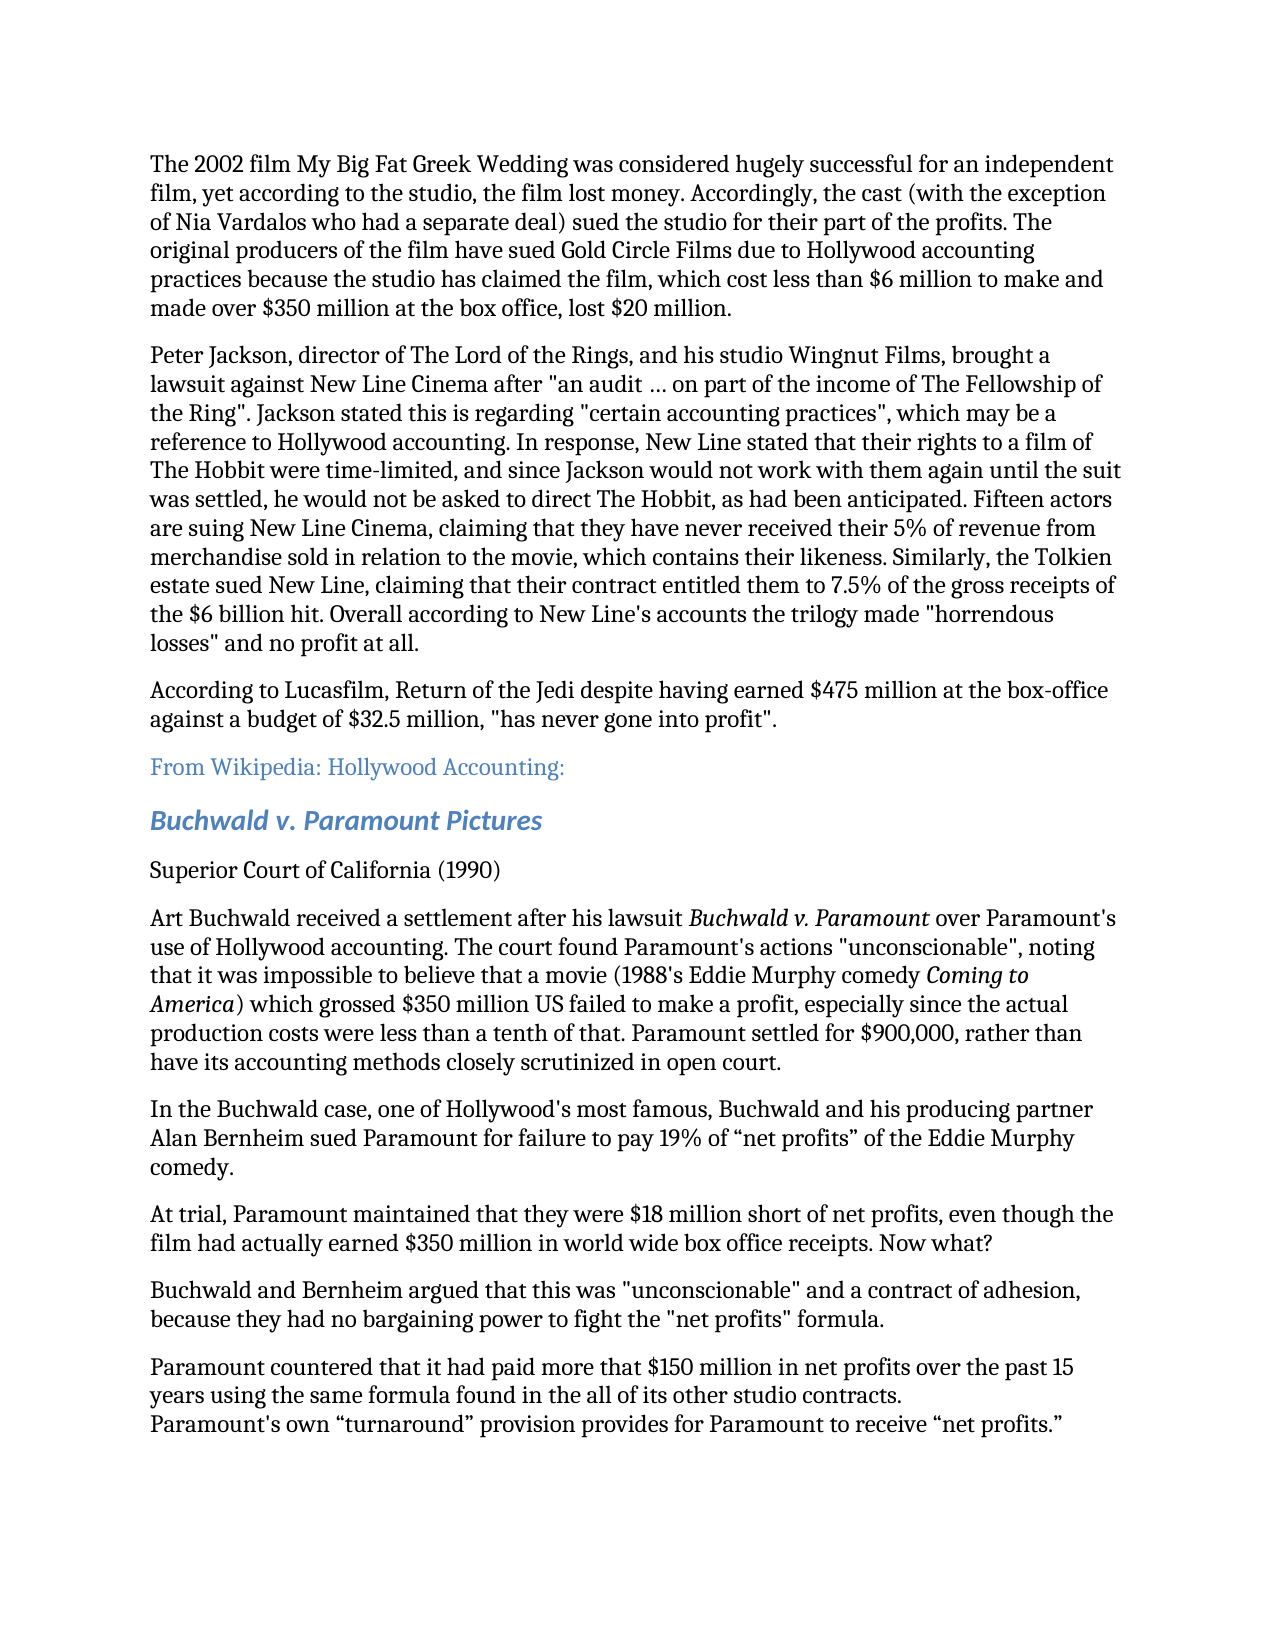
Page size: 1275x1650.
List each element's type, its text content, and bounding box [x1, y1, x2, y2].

text The 2002 film My Big Fat Greek Wedding was considered hugely successful for an independent film, yet according to the studio, the film lost money. Accordingly, the cast (with the exception of Nia Vardalos who had a separate deal) sued the studio for their part of the profits. The original producers of the film have sued Gold Circle Films due to Hollywood accounting practices because the studio has claimed the film, which cost less than $6 million to make and made over $350 million at the box office, lost $20 million. [150, 150, 1125, 322]
text Peter Jackson, director of The Lord of the Rings, and his studio Wingnut Films, brought a lawsuit against New Line Cinema after "an audit … on part of the income of The Fellowship of the Ring". Jackson stated this is regarding "certain accounting practices", which may be a reference to Hollywood accounting. In response, New Line stated that their rights to a film of The Hobbit were time-limited, and since Jackson would not work with them again until the suit was settled, he would not be asked to direct The Hobbit, as had been anticipated. Fifteen actors are suing New Line Cinema, claiming that they have never received their 5% of revenue from merchandise sold in relation to the movie, which contains their likeness. Similarly, the Tolkien estate sued New Line, claiming that their contract entitled them to 7.5% of the gross receipts of the $6 billion hit. Overall according to New Line's accounts the trilogy made "horrendous losses" and no profit at all. [150, 341, 1125, 657]
text According to Lucasfilm, Return of the Jedi despite having earned $475 million at the box-office against a budget of $32.5 million, "has never gone into profit". [150, 676, 1125, 734]
text At trial, Paramount maintained that they were $18 million short of net profits, even though the film had actually earned $350 million in world wide box office receipts. Now what? [150, 1200, 1125, 1258]
text Buchwald and Bernheim argued that this was "unconscionable" and a contract of adhesion, because they had no bargaining power to fight the "net profits" formula. [150, 1276, 1125, 1334]
text From Wikipedia: Hollywood Accounting: [150, 752, 1125, 781]
text Paramount countered that it had paid more that $150 million in net profits over the past 15 years using the same formula found in the all of its other studio contracts. Paramount's own “turnaround” provision provides for Paramount to receive “net profits.” [150, 1353, 1125, 1439]
text In the Buchwald case, one of Hollywood's most famous, Buchwald and his producing partner Alan Bernheim sued Paramount for failure to pay 19% of “net profits” of the Eddie Murphy comedy. [150, 1095, 1125, 1181]
text Art Buchwald received a settlement after his lawsuit Buchwald v. Paramount over Paramount's use of Hollywood accounting. The court found Paramount's actions "unconscionable", noting that it was impossible to believe that a movie (1988's Eddie Murphy comedy Coming to America) which grossed $350 million US failed to make a profit, especially since the actual production costs were less than a tenth of that. Paramount settled for $900,000, rather than have its accounting methods closely scrutinized in open court. [150, 904, 1125, 1076]
subtitle Buchwald v. Paramount Pictures [150, 802, 1125, 838]
